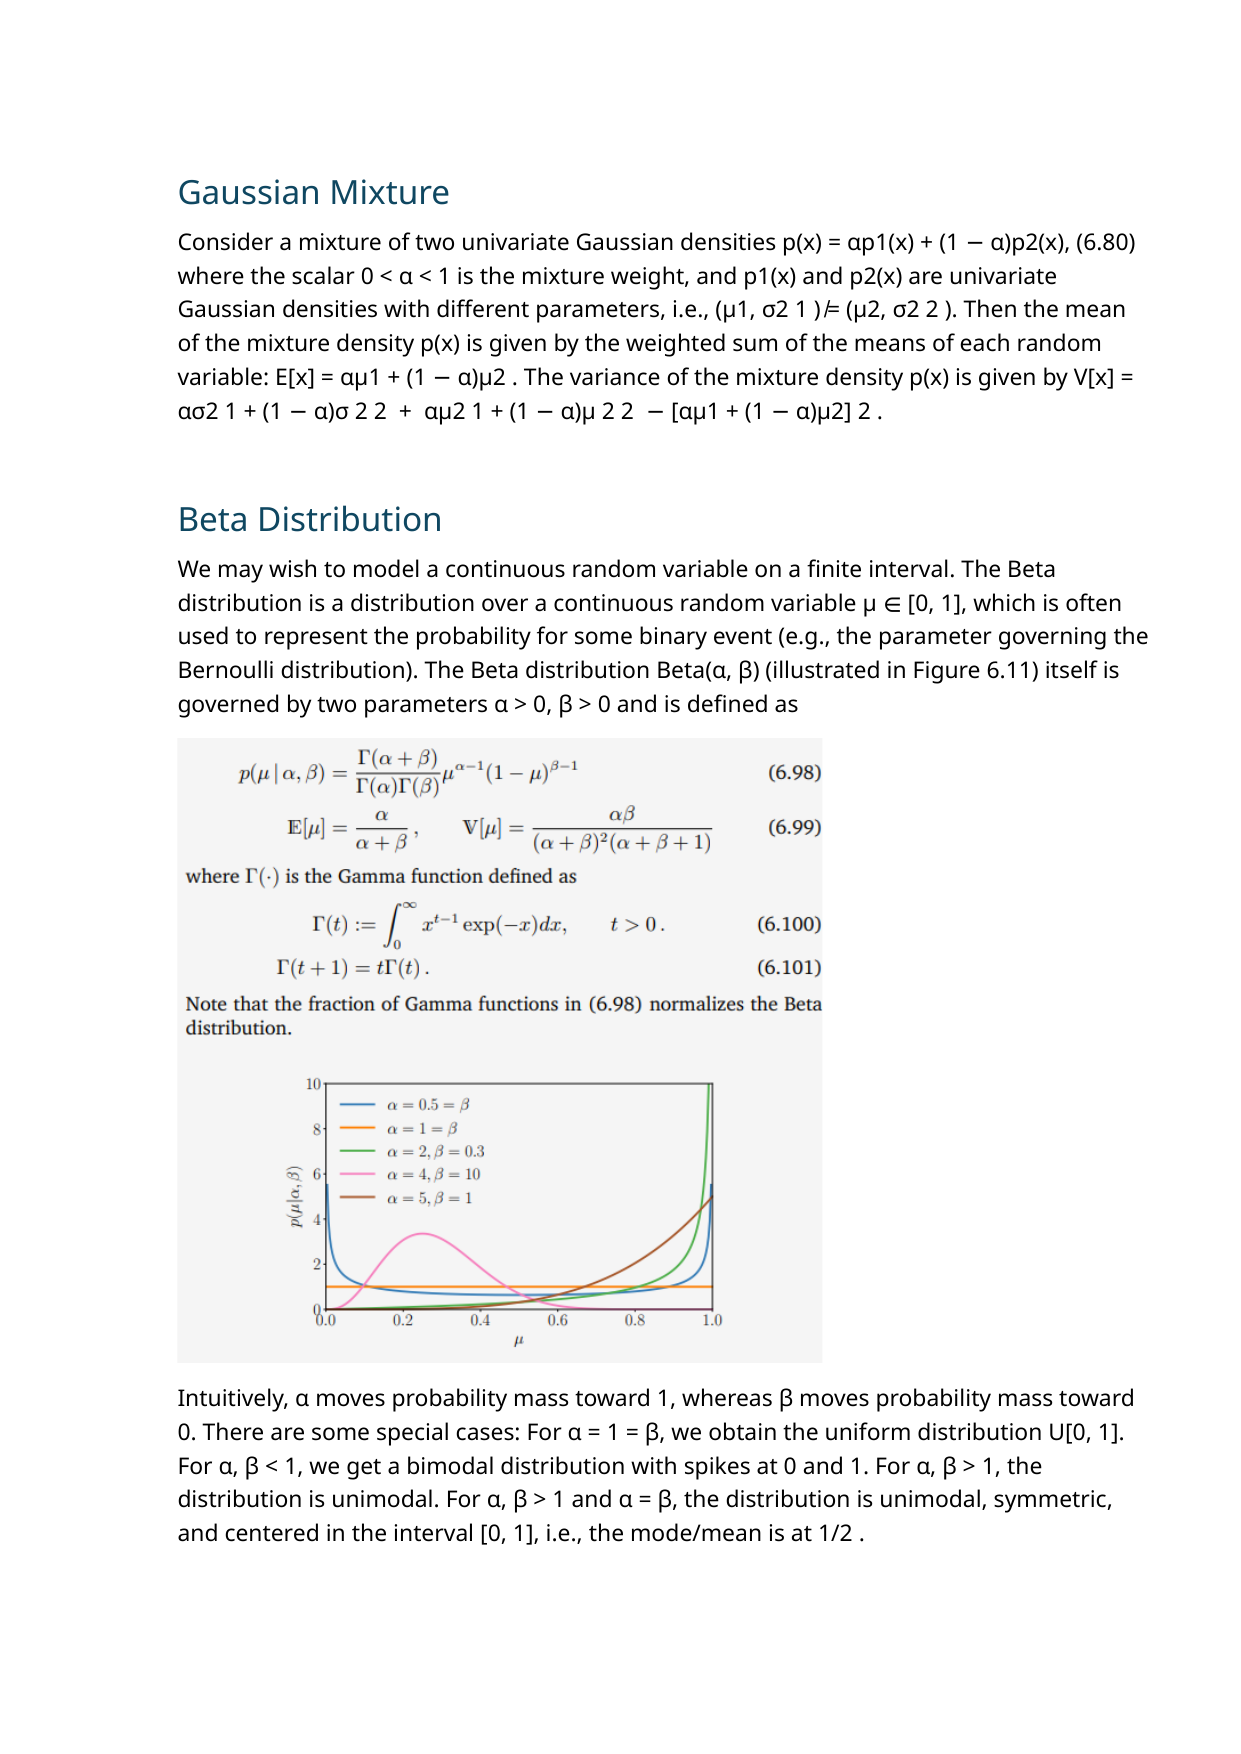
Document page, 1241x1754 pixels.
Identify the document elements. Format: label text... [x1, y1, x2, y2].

text Consider a mixture of two univariate Gaussian densities p(x) = αp1(x) + (1 − α)p2(x), (6.80) where the scalar 0 < α < 1 is the mixture weight, and p1(x) and p2(x) are univariate Gaussian densities with different parameters, i.e., (µ1, σ2 1 ) ̸= (µ2, σ2 2 ). Then the mean of the mixture density p(x) is given by the weighted sum of the means of each random variable: E[x] = αµ1 + (1 − α)µ2 . The variance of the mixture density p(x) is given by V[x] = ασ2 1 + (1 − α)σ 2 2 + αµ2 1 + (1 − α)µ 2 2 − [αµ1 + (1 − α)µ2] 2 . [177, 226, 1152, 426]
subtitle Gaussian Mixture [177, 168, 1152, 214]
text We may wish to model a continuous random variable on a finite interval. The Beta distribution is a distribution over a continuous random variable µ ∈ [0, 1], which is often used to represent the probability for some binary event (e.g., the parameter governing the Bernoulli distribution). The Beta distribution Beta(α, β) (illustrated in Figure 6.11) itself is governed by two parameters α > 0, β > 0 and is defined as [177, 553, 1152, 719]
picture [177, 738, 823, 1363]
subtitle Beta Distribution [177, 495, 1152, 541]
text Intuitively, α moves probability mass toward 1, whereas β moves probability mass toward 0. There are some special cases: For α = 1 = β, we obtain the uniform distribution U[0, 1]. For α, β < 1, we get a bimodal distribution with spikes at 0 and 1. For α, β > 1, the distribution is unimodal. For α, β > 1 and α = β, the distribution is unimodal, symmetric, and centered in the interval [0, 1], i.e., the mode/mean is at 1/2 . [177, 1382, 1152, 1548]
